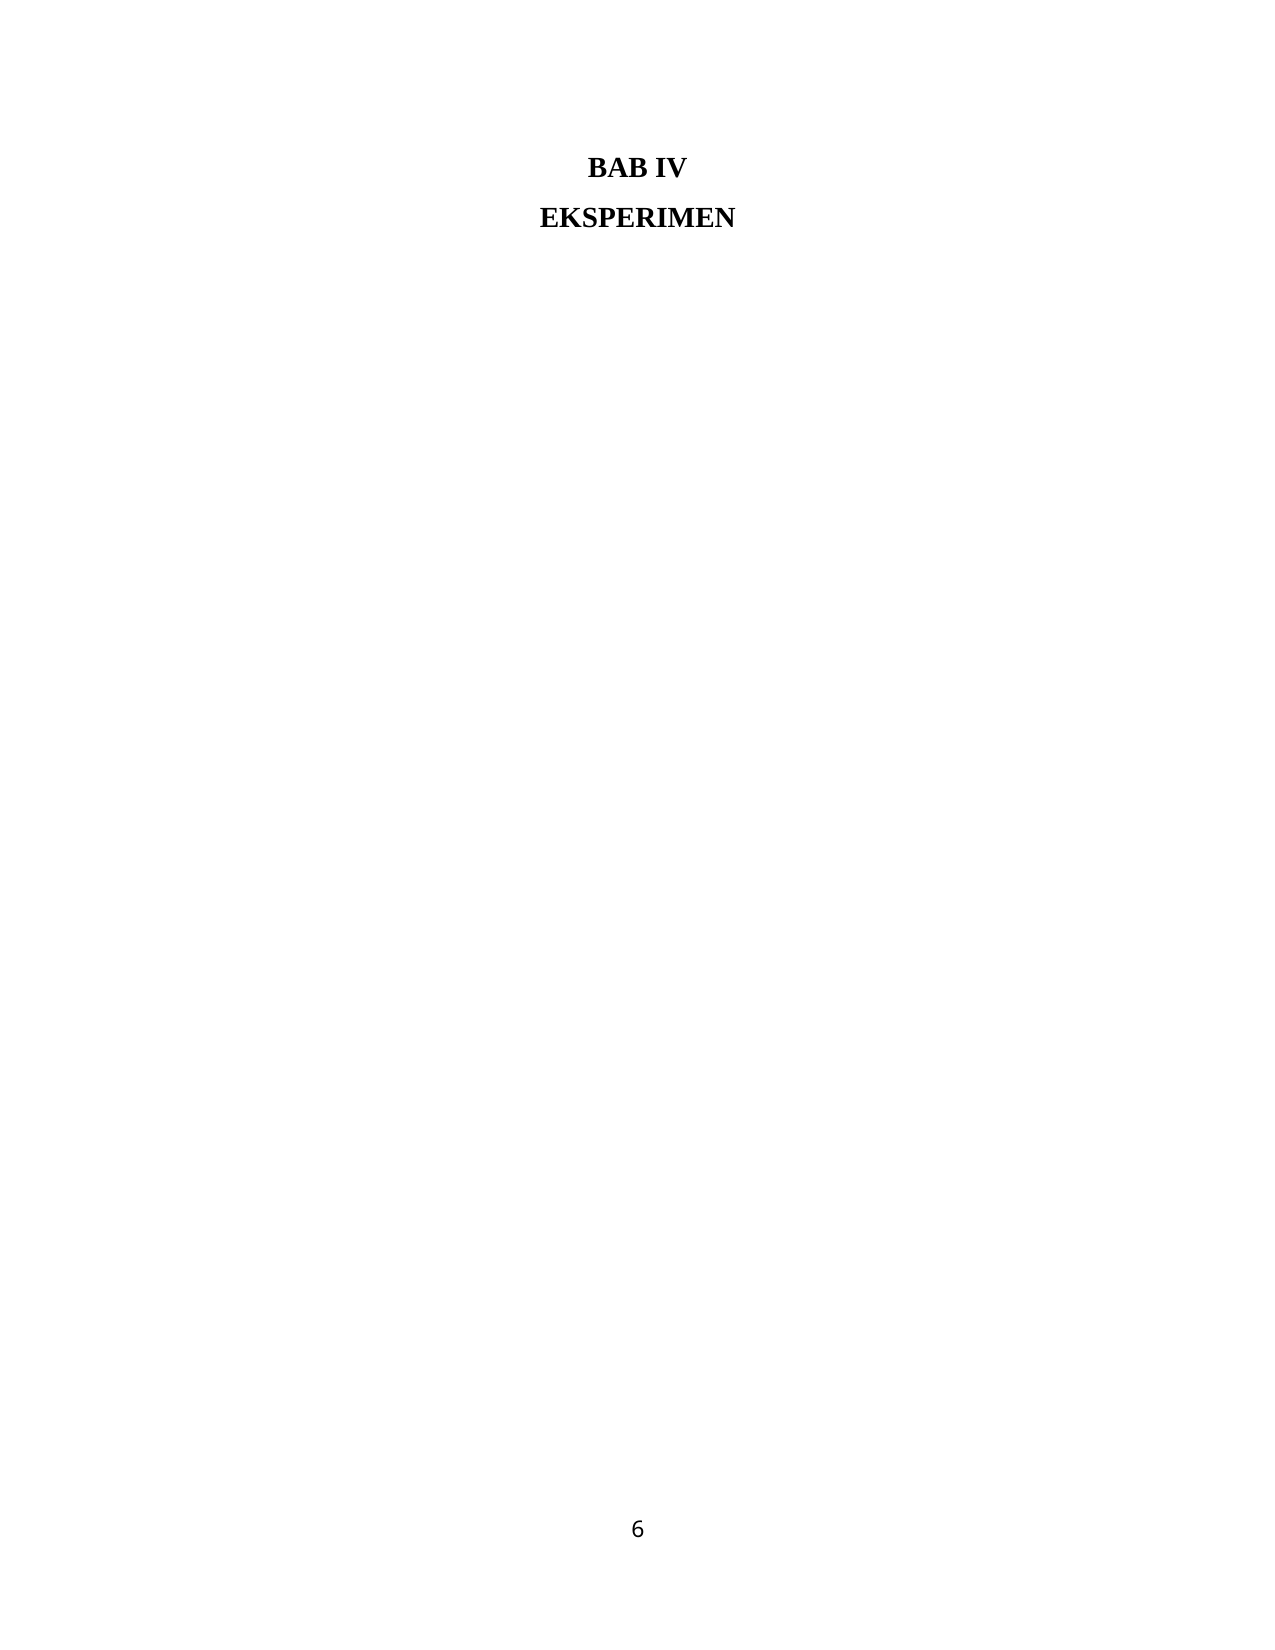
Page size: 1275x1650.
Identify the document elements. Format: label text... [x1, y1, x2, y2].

text BAB IV [150, 150, 1125, 183]
text EKSPERIMEN [150, 200, 1125, 234]
